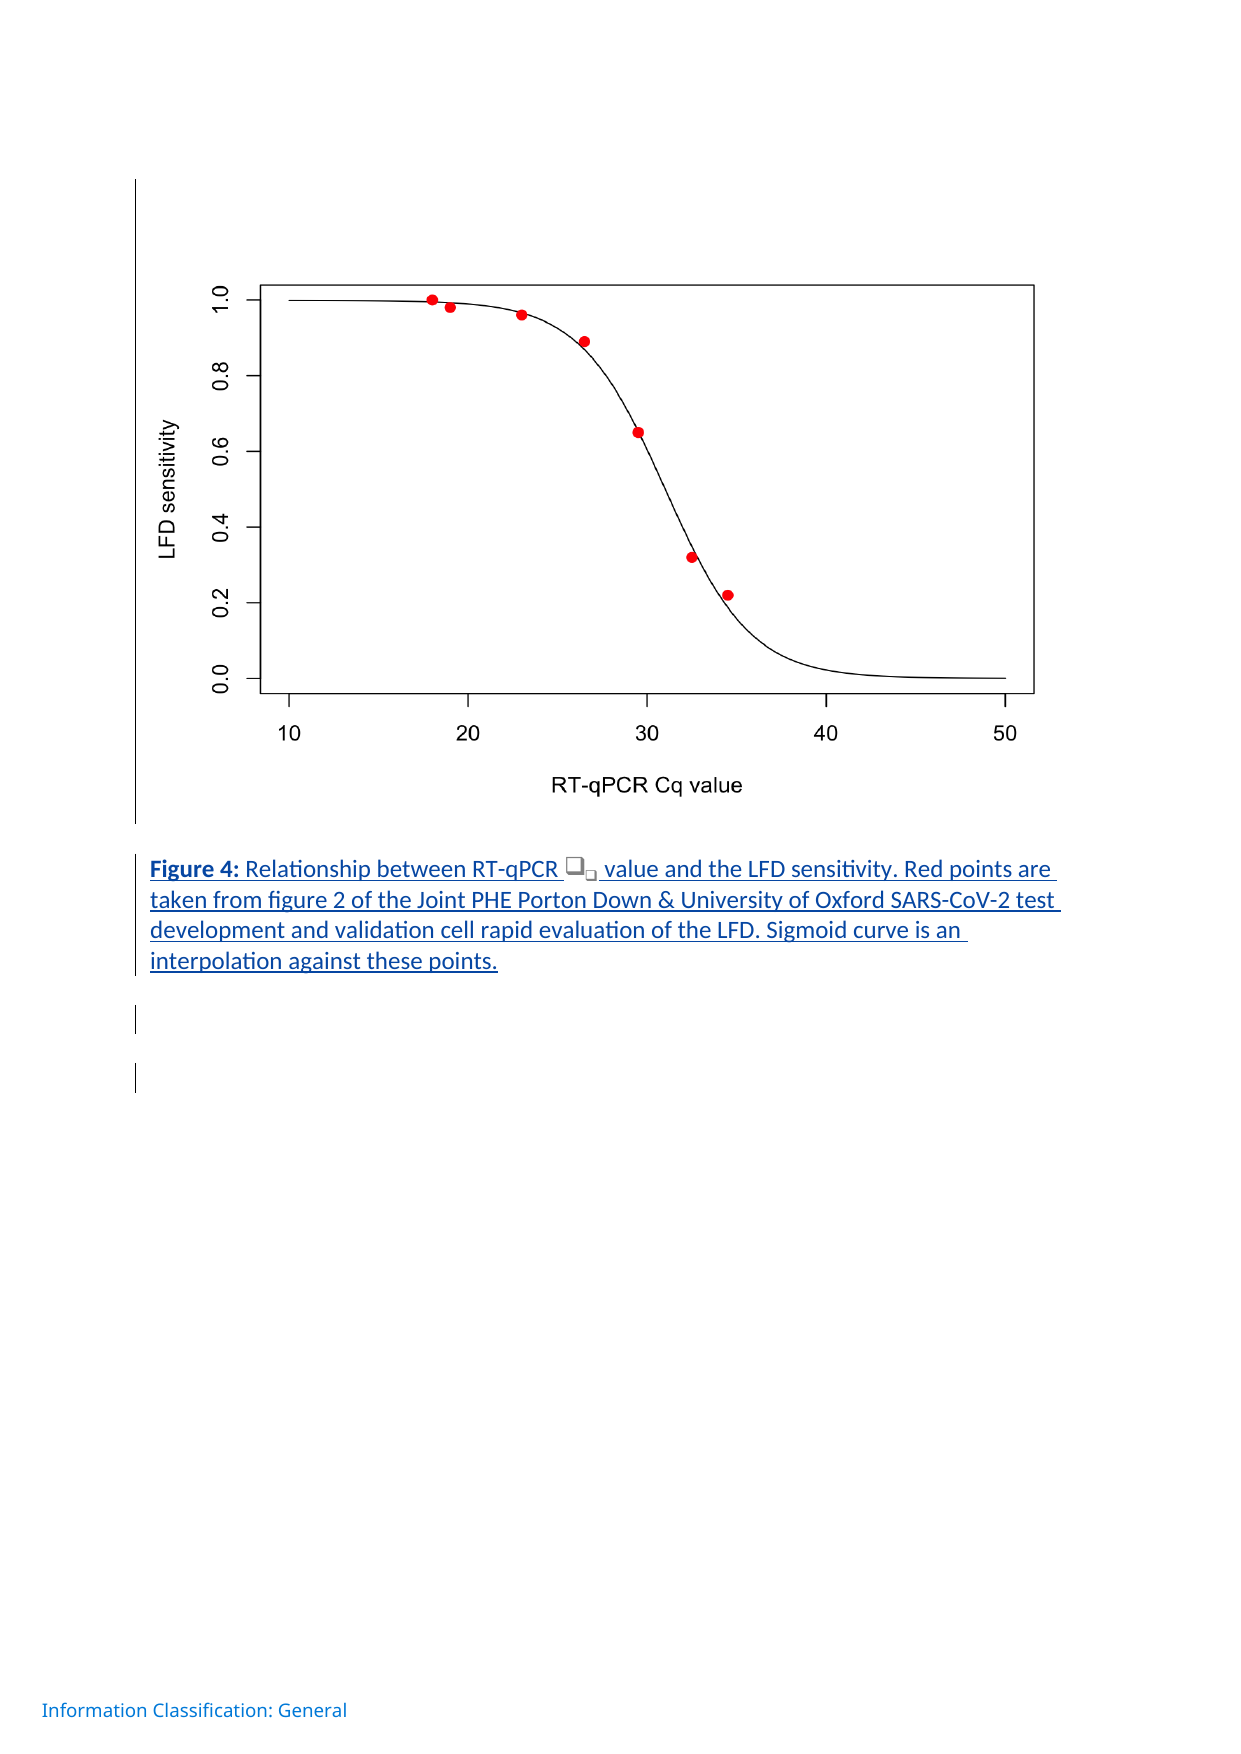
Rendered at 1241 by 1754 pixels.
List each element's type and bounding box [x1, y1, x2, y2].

picture [150, 179, 1090, 825]
